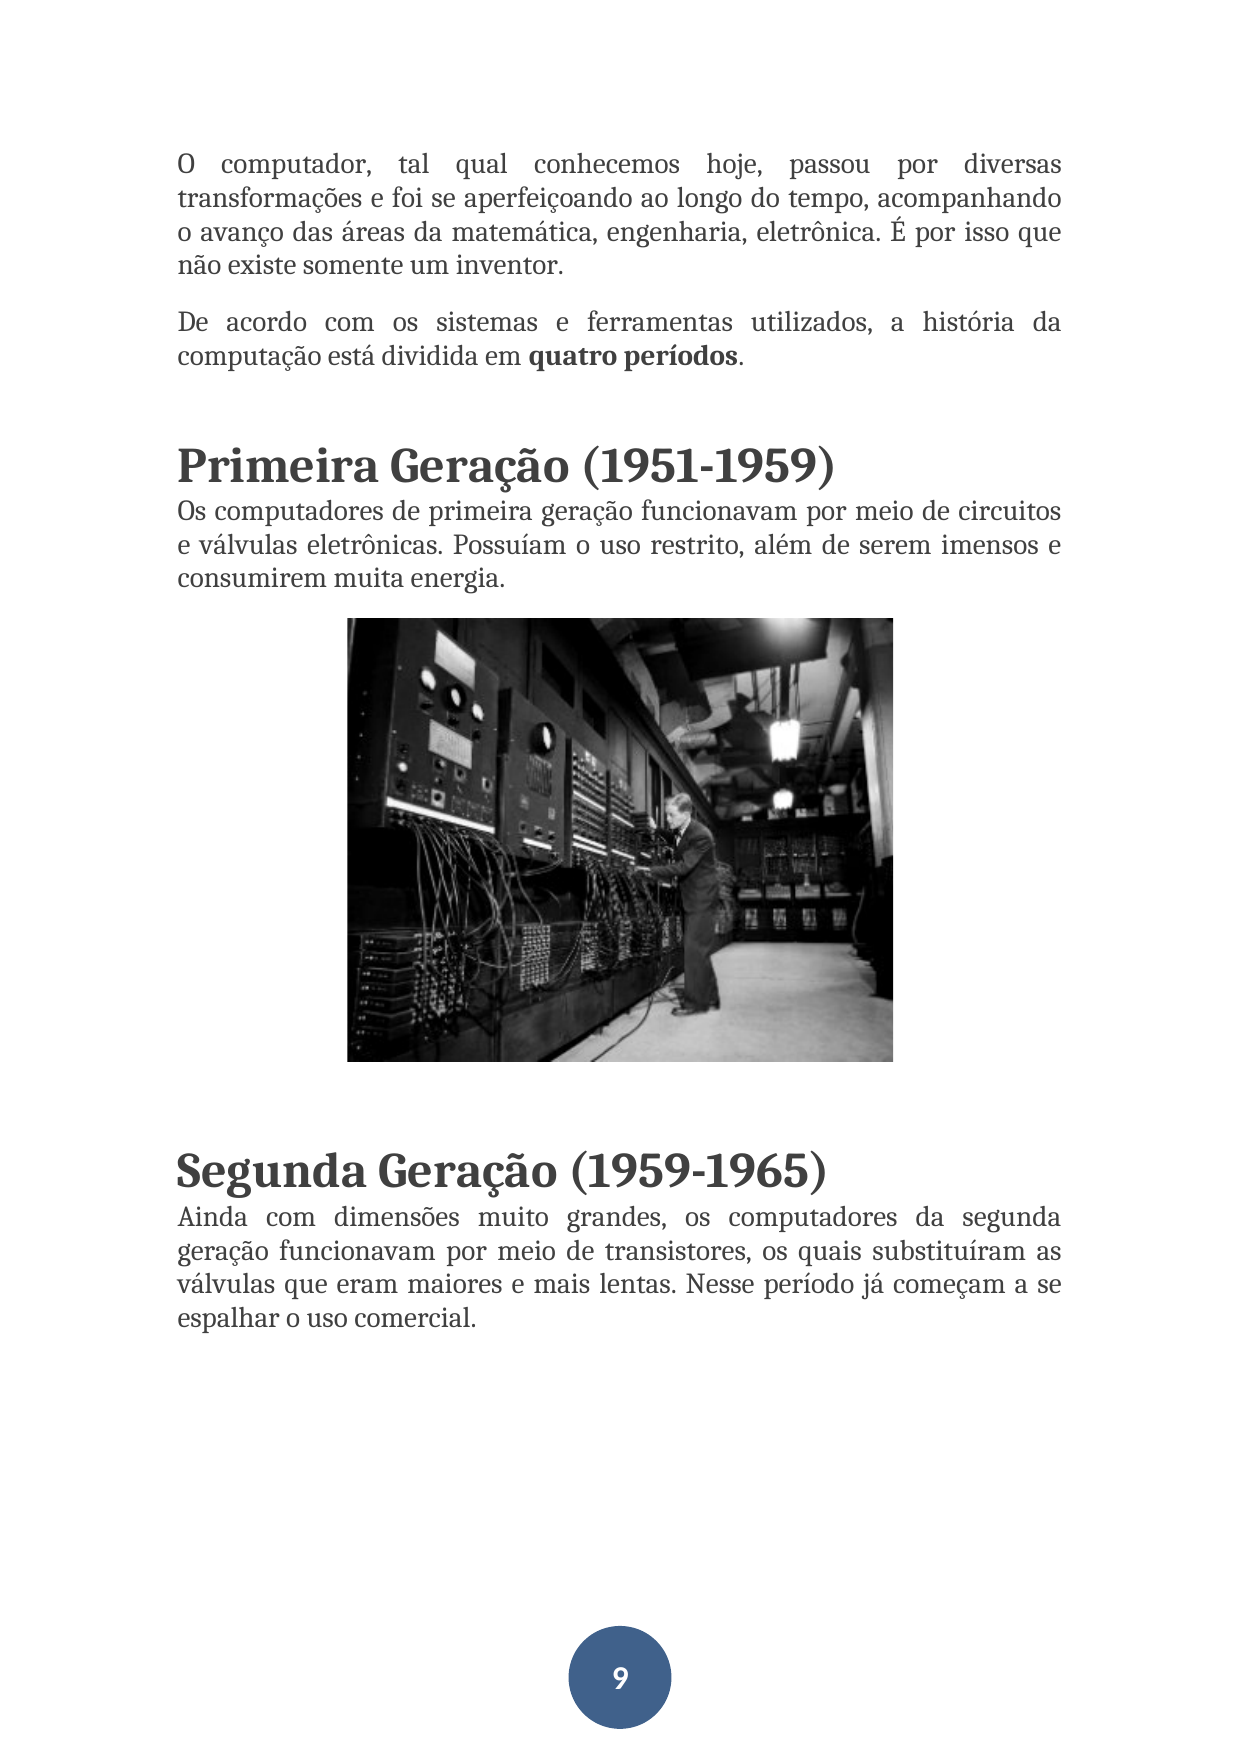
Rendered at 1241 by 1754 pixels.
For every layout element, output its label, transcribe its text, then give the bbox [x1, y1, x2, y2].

text Segunda Geração (1959-1965) [177, 1143, 1063, 1200]
text Ainda com dimensões muito grandes, os computadores da segunda geração funcionavam por meio de transistores, os quais substituíram as válvulas que eram maiores e mais lentas. Nesse período já começam a se espalhar o uso comercial. [177, 1200, 1063, 1334]
text De acordo com os sistemas e ferramentas utilizados, a história da computação está dividida em quatro períodos. [177, 305, 1063, 372]
text Os computadores de primeira geração funcionavam por meio de circuitos e válvulas eletrônicas. Possuíam o uso restrito, além de serem imensos e consumirem muita energia. [177, 494, 1063, 595]
text Primeira Geração (1951-1959) [177, 437, 1063, 494]
text O computador, tal qual conhecemos hoje, passou por diversas transformações e foi se aperfeiçoando ao longo do tempo, acompanhando o avanço das áreas da matemática, engenharia, eletrônica. É por isso que não existe somente um inventor. [177, 148, 1063, 282]
picture [347, 618, 894, 1062]
